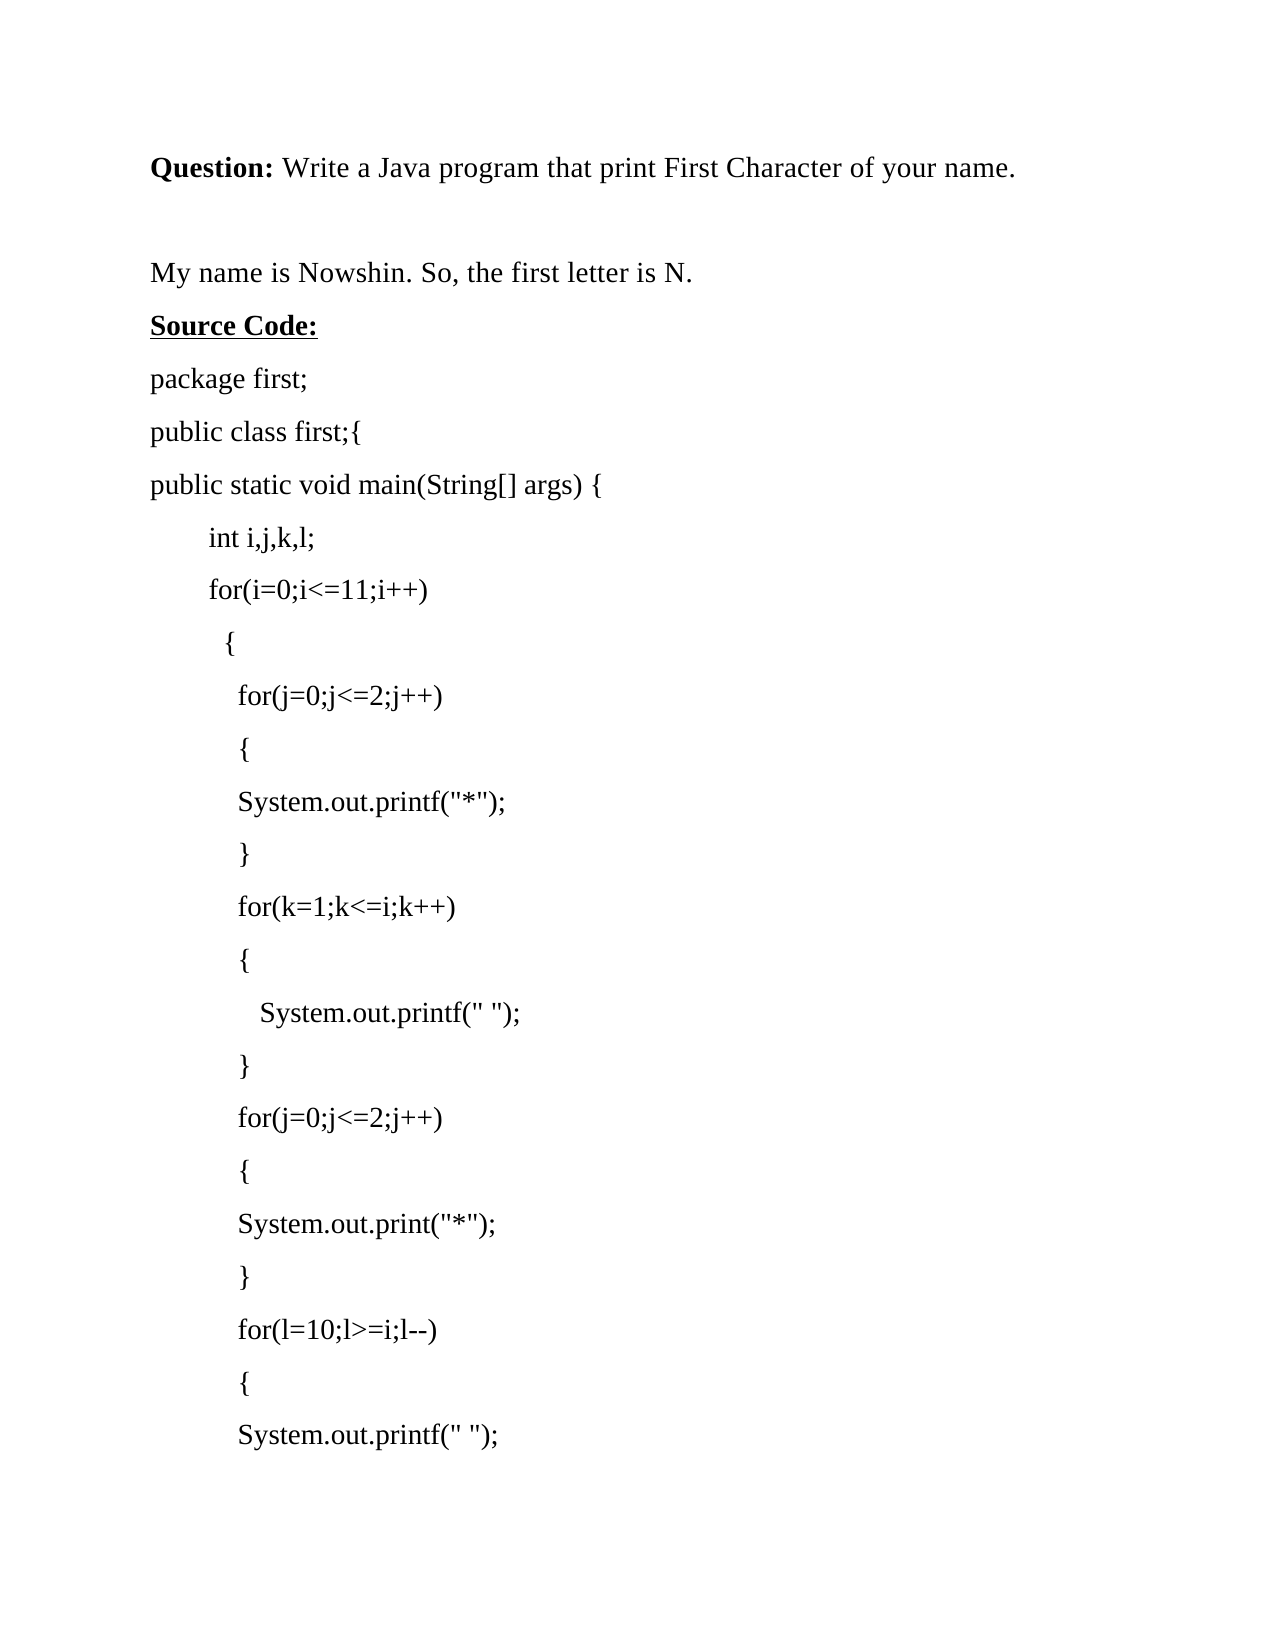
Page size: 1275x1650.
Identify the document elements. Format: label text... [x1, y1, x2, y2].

text { [150, 625, 1125, 659]
text System.out.print("*"); [150, 1206, 1125, 1240]
text int i,j,k,l; [150, 520, 1125, 553]
text System.out.printf("*"); [150, 784, 1125, 817]
text } [150, 1259, 1125, 1293]
text System.out.printf(" "); [150, 1417, 1125, 1451]
text public static void main(String[] args) { [150, 467, 1125, 500]
text for(i=0;i<=11;i++) [150, 572, 1125, 606]
text { [150, 942, 1125, 976]
text { [150, 1153, 1125, 1187]
text Question: Write a Java program that print First Character of your name. [150, 150, 1125, 183]
text Source Code: [150, 308, 1125, 342]
text for(j=0;j<=2;j++) [150, 678, 1125, 712]
text System.out.printf(" "); [150, 995, 1125, 1028]
text { [150, 731, 1125, 764]
text } [150, 837, 1125, 870]
text My name is Nowshin. So, the first letter is N. [150, 256, 1125, 289]
text for(k=1;k<=i;k++) [150, 889, 1125, 923]
text for(l=10;l>=i;l--) [150, 1312, 1125, 1345]
text for(j=0;j<=2;j++) [150, 1101, 1125, 1134]
text package first; [150, 361, 1125, 395]
text { [150, 1365, 1125, 1398]
text public class first;{ [150, 414, 1125, 448]
text } [150, 1048, 1125, 1081]
